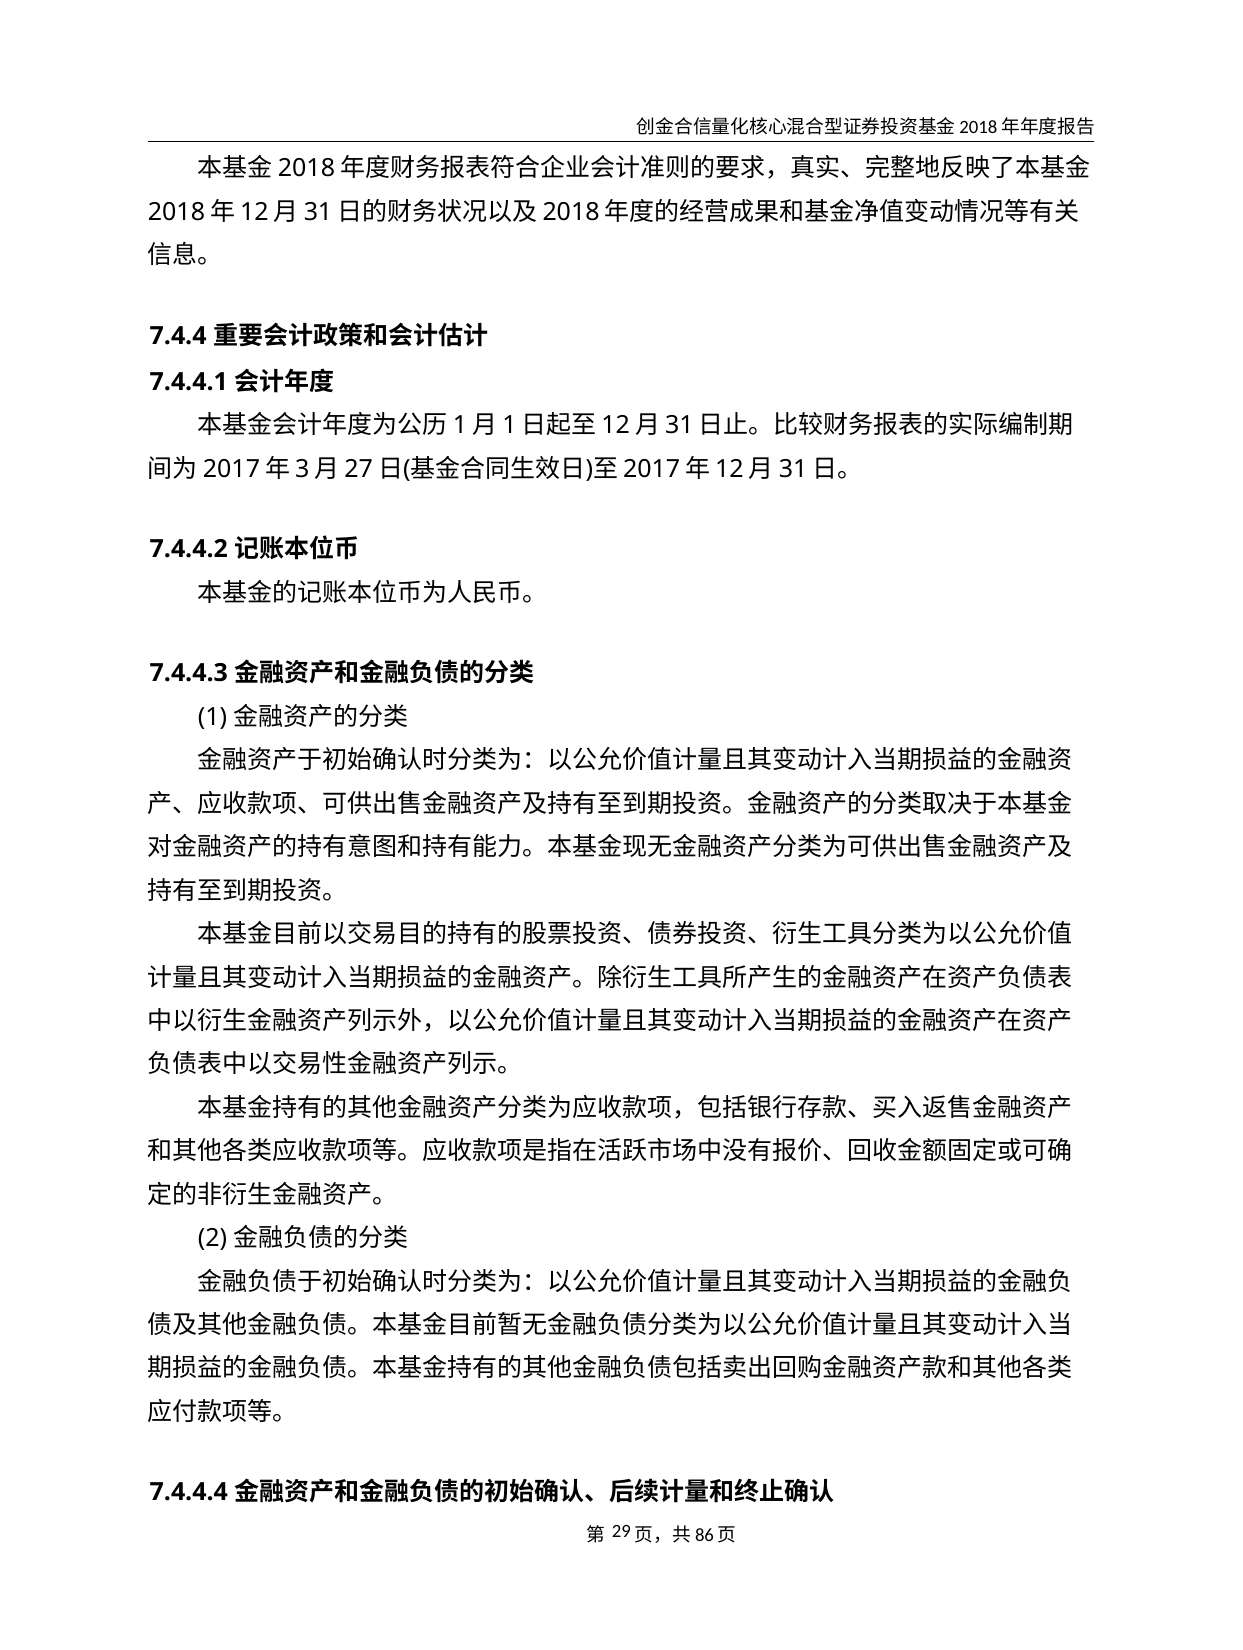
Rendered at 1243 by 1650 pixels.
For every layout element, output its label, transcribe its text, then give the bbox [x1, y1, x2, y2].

text 本基金会计年度为公历1月1日起至12月31日止。比较财务报表的实际编制期间为2017年3月27日(基金合同生效日)至2017年12月31日。 [148, 405, 1094, 485]
text 7.4.4.2 记账本位币 [149, 529, 1094, 565]
text 金融负债于初始确认时分类为：以公允价值计量且其变动计入当期损益的金融负债及其他金融负债。本基金目前暂无金融负债分类为以公允价值计量且其变动计入当期损益的金融负债。本基金持有的其他金融负债包括卖出回购金融资产款和其他各类应付款项等。 [148, 1261, 1094, 1428]
text 7.4.4.1 会计年度 [149, 362, 1094, 398]
text 7.4.4.3 金融资产和金融负债的分类 [149, 653, 1094, 689]
text 7.4.4 重要会计政策和会计估计 [149, 315, 1094, 351]
text 7.4.4.4 金融资产和金融负债的初始确认、后续计量和终止确认 [149, 1472, 1094, 1508]
text 金融资产于初始确认时分类为：以公允价值计量且其变动计入当期损益的金融资产、应收款项、可供出售金融资产及持有至到期投资。金融资产的分类取决于本基金对金融资产的持有意图和持有能力。本基金现无金融资产分类为可供出售金融资产及持有至到期投资。 [148, 740, 1094, 906]
text 本基金的记账本位币为人民币。 [148, 572, 1094, 609]
text 本基金持有的其他金融资产分类为应收款项，包括银行存款、买入返售金融资产和其他各类应收款项等。应收款项是指在活跃市场中没有报价、回收金额固定或可确定的非衍生金融资产。 [148, 1087, 1094, 1210]
text 本基金2018年度财务报表符合企业会计准则的要求，真实、完整地反映了本基金2018年12月31日的财务状况以及2018年度的经营成果和基金净值变动情况等有关信息。 [148, 148, 1094, 271]
text 本基金目前以交易目的持有的股票投资、债券投资、衍生工具分类为以公允价值计量且其变动计入当期损益的金融资产。除衍生工具所产生的金融资产在资产负债表中以衍生金融资产列示外，以公允价值计量且其变动计入当期损益的金融资产在资产负债表中以交易性金融资产列示。 [148, 913, 1094, 1080]
text (1) 金融资产的分类 [148, 696, 1094, 733]
text (2) 金融负债的分类 [148, 1218, 1094, 1254]
